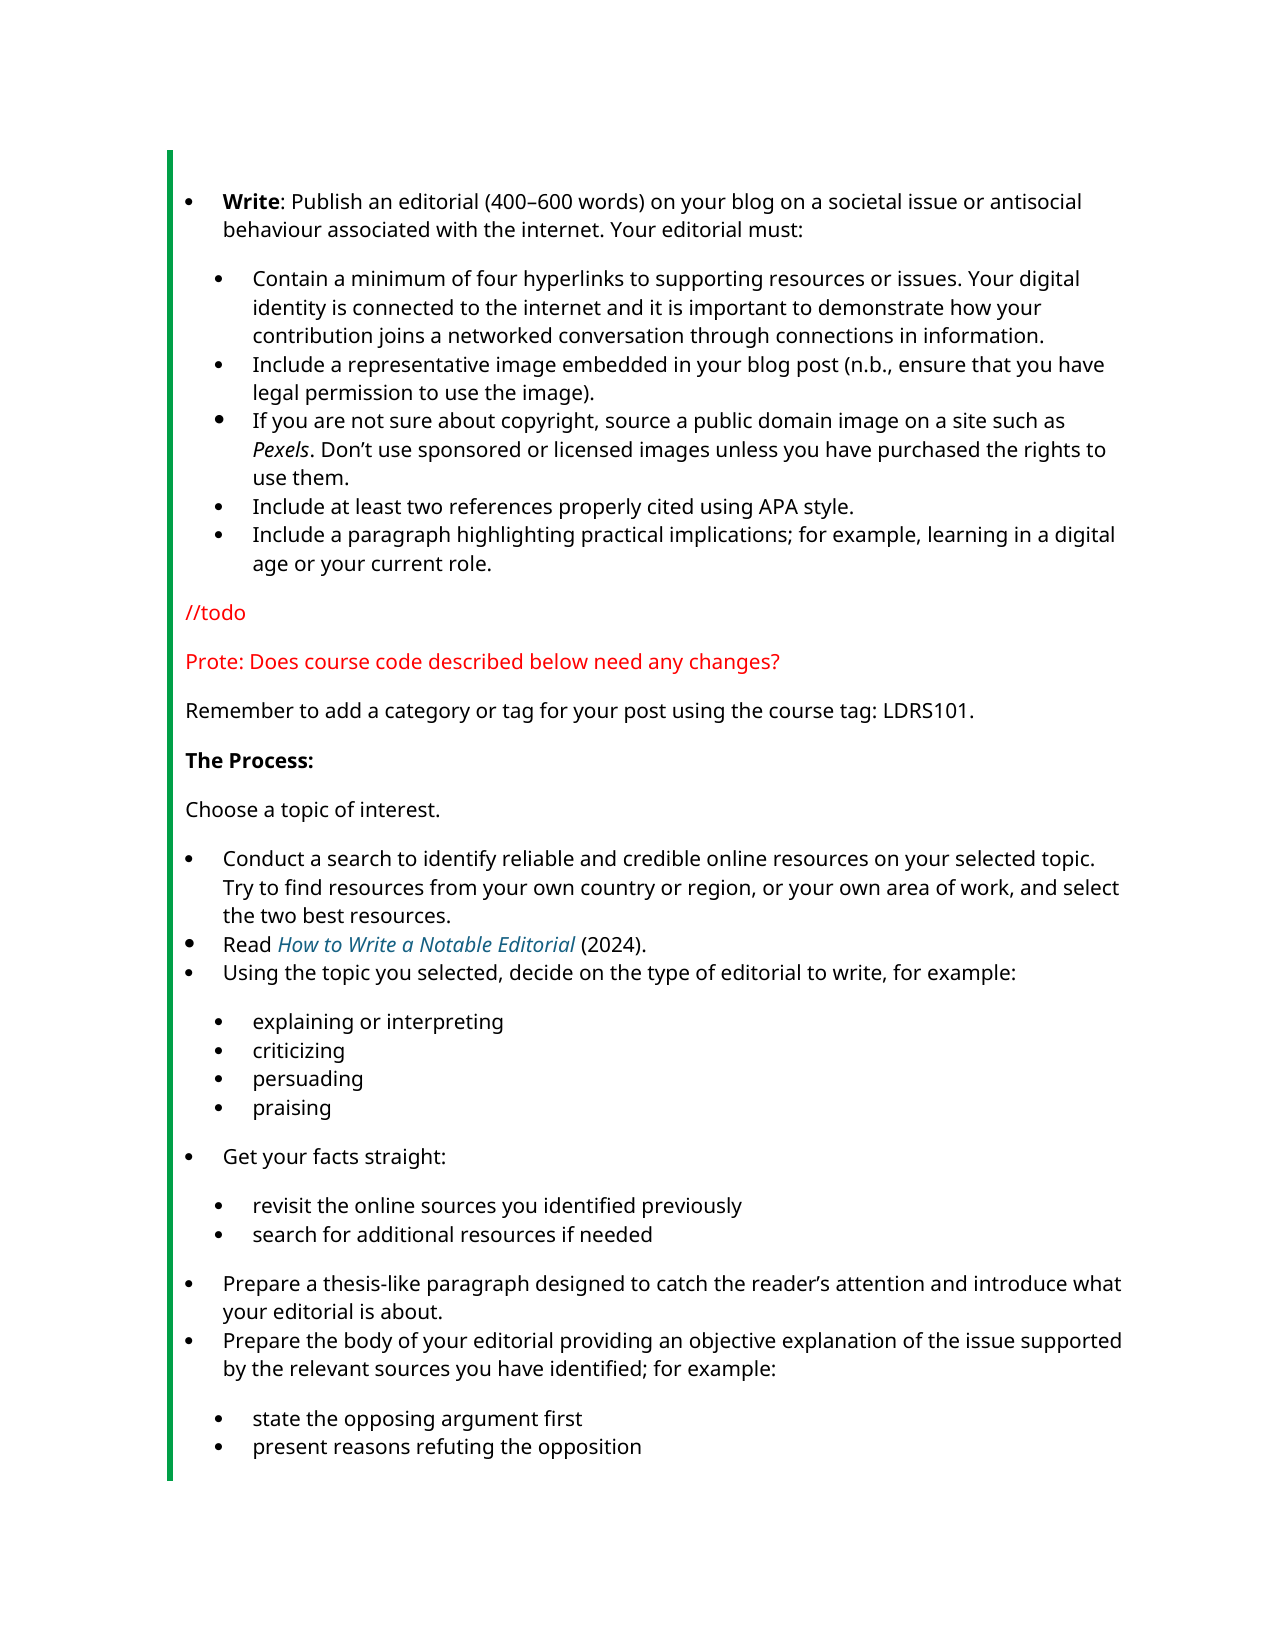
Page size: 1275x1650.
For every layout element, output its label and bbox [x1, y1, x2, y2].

table_header [173, 150, 1125, 1481]
